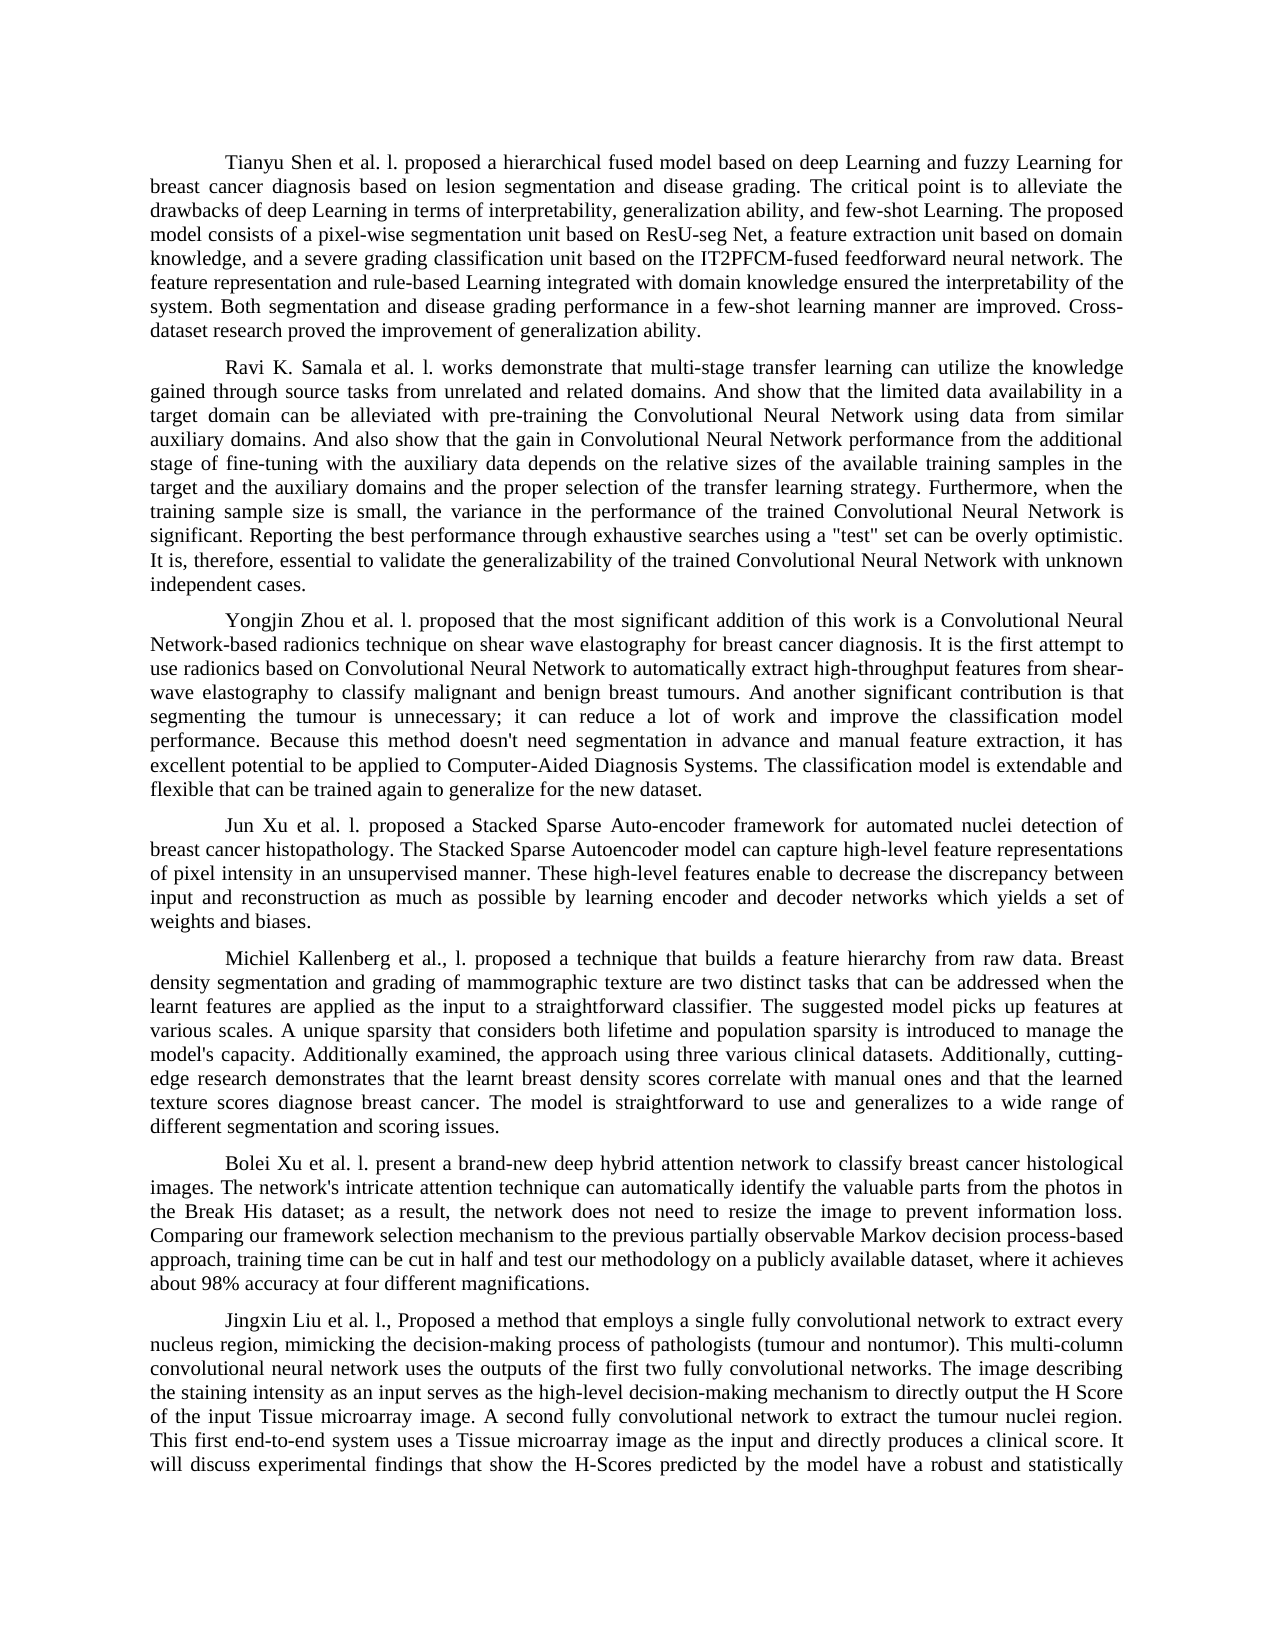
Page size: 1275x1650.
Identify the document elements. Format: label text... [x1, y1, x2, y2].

subtitle Michiel Kallenberg et al., l. proposed a technique that builds a feature hierarchy from raw data. Breast density segmentation and grading of mammographic texture are two distinct tasks that can be addressed when the learnt features are applied as the input to a straightforward classifier. The suggested model picks up features at various scales. A unique sparsity that considers both lifetime and population sparsity is introduced to manage the model's capacity. Additionally examined, the approach using three various clinical datasets. Additionally, cutting-edge research demonstrates that the learnt breast density scores correlate with manual ones and that the learned texture scores diagnose breast cancer. The model is straightforward to use and generalizes to a wide range of different segmentation and scoring issues. [150, 946, 1125, 1138]
subtitle Bolei Xu et al. l. present a brand-new deep hybrid attention network to classify breast cancer histological images. The network's intricate attention technique can automatically identify the valuable parts from the photos in the Break His dataset; as a result, the network does not need to resize the image to prevent information loss. Comparing our framework selection mechanism to the previous partially observable Markov decision process-based approach, training time can be cut in half and test our methodology on a publicly available dataset, where it achieves about 98% accuracy at four different magnifications. [150, 1151, 1125, 1295]
subtitle Ravi K. Samala et al. l. works demonstrate that multi-stage transfer learning can utilize the knowledge gained through source tasks from unrelated and related domains. And show that the limited data availability in a target domain can be alleviated with pre-training the Convolutional Neural Network using data from similar auxiliary domains. And also show that the gain in Convolutional Neural Network performance from the additional stage of fine-tuning with the auxiliary data depends on the relative sizes of the available training samples in the target and the auxiliary domains and the proper selection of the transfer learning strategy. Furthermore, when the training sample size is small, the variance in the performance of the trained Convolutional Neural Network is significant. Reporting the best performance through exhaustive searches using a "test" set can be overly optimistic. It is, therefore, essential to validate the generalizability of the trained Convolutional Neural Network with unknown independent cases. [150, 355, 1125, 596]
subtitle Tianyu Shen et al. l. proposed a hierarchical fused model based on deep Learning and fuzzy Learning for breast cancer diagnosis based on lesion segmentation and disease grading. The critical point is to alleviate the drawbacks of deep Learning in terms of interpretability, generalization ability, and few-shot Learning. The proposed model consists of a pixel-wise segmentation unit based on ResU-seg Net, a feature extraction unit based on domain knowledge, and a severe grading classification unit based on the IT2PFCM-fused feedforward neural network. The feature representation and rule-based Learning integrated with domain knowledge ensured the interpretability of the system. Both segmentation and disease grading performance in a few-shot learning manner are improved. Cross-dataset research proved the improvement of generalization ability. [150, 150, 1125, 342]
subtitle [150, 1308, 1125, 1476]
subtitle Jun Xu et al. l. proposed a Stacked Sparse Auto-encoder framework for automated nuclei detection of breast cancer histopathology. The Stacked Sparse Autoencoder model can capture high-level feature representations of pixel intensity in an unsupervised manner. These high-level features enable to decrease the discrepancy between input and reconstruction as much as possible by learning encoder and decoder networks which yields a set of weights and biases. [150, 813, 1125, 933]
subtitle Yongjin Zhou et al. l. proposed that the most significant addition of this work is a Convolutional Neural Network-based radionics technique on shear wave elastography for breast cancer diagnosis. It is the first attempt to use radionics based on Convolutional Neural Network to automatically extract high-throughput features from shear-wave elastography to classify malignant and benign breast tumours. And another significant contribution is that segmenting the tumour is unnecessary; it can reduce a lot of work and improve the classification model performance. Because this method doesn't need segmentation in advance and manual feature extraction, it has excellent potential to be applied to Computer-Aided Diagnosis Systems. The classification model is extendable and flexible that can be trained again to generalize for the new dataset. [150, 608, 1125, 801]
